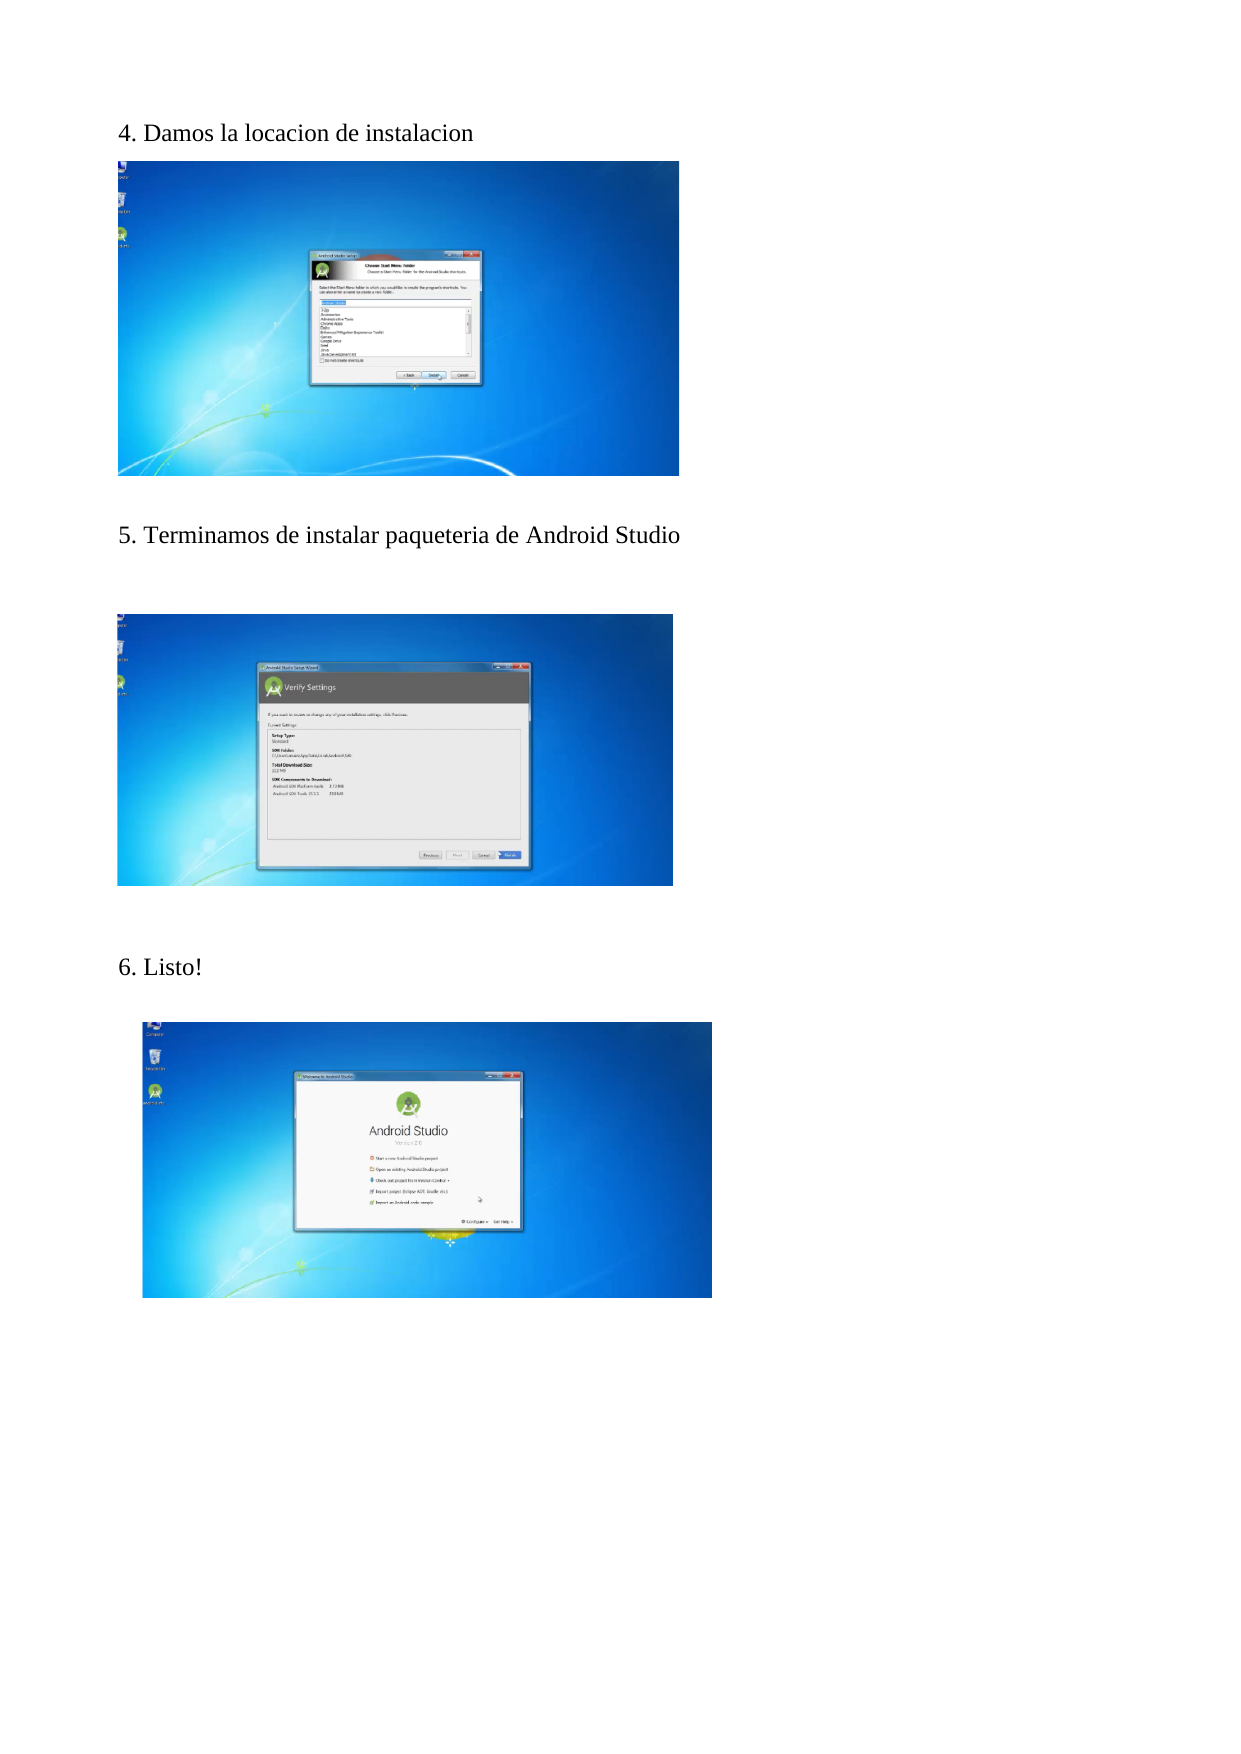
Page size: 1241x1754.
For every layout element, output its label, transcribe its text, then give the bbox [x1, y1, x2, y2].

text 5. Terminamos de instalar paqueteria de Android Studio [118, 521, 1122, 549]
text 6. Listo! [118, 952, 1122, 981]
picture [118, 161, 680, 476]
picture [117, 614, 673, 886]
text 4. Damos la locacion de instalacion [118, 118, 1122, 147]
picture [141, 1022, 712, 1298]
